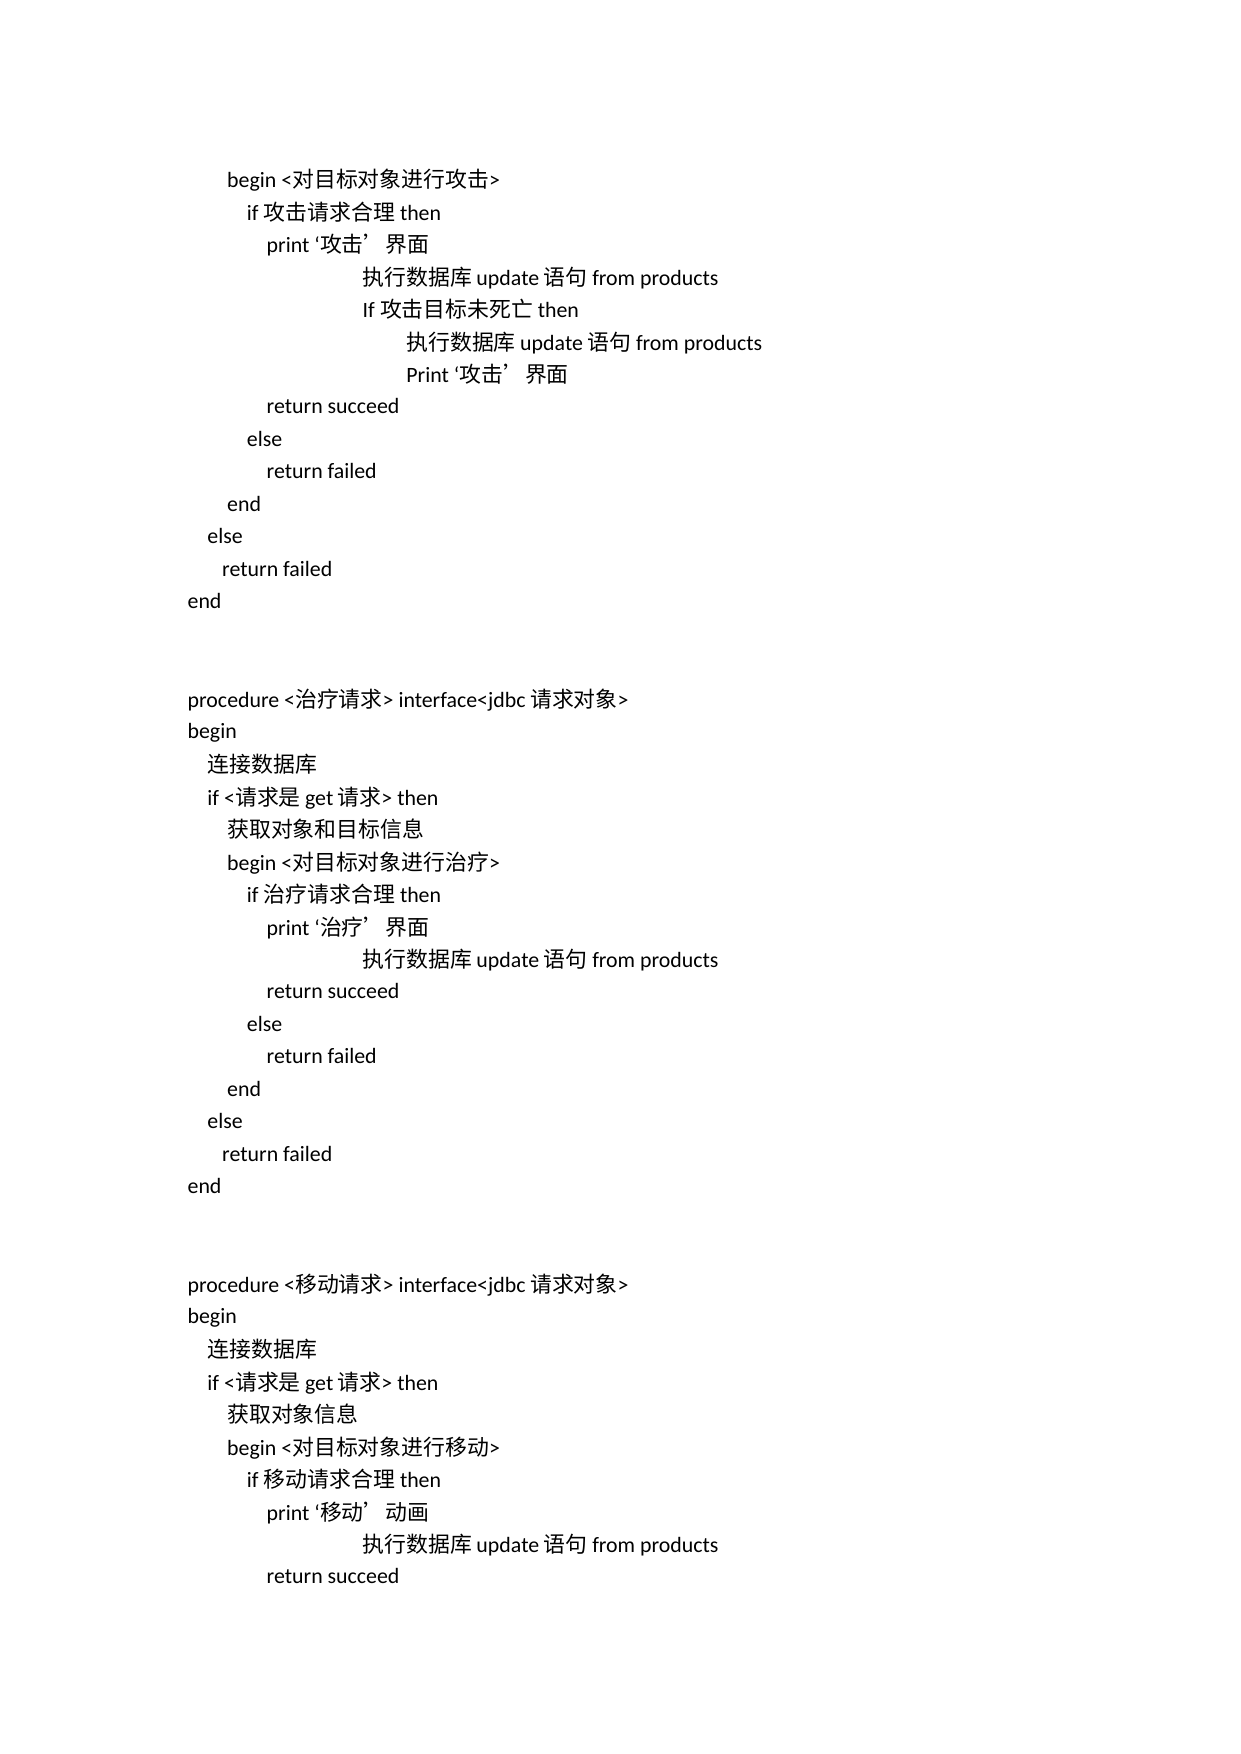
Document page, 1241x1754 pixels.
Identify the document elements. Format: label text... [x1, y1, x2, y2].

text begin [187, 1299, 1053, 1332]
text begin <对目标对象进行治疗> [187, 844, 1053, 877]
text if 移动请求合理 then [187, 1462, 1053, 1494]
text if 攻击请求合理 then [187, 194, 1053, 227]
text print ‘治疗’界面 [187, 909, 1053, 942]
text if <请求是get请求> then [187, 779, 1053, 812]
text return succeed [187, 974, 1053, 1007]
text end [187, 584, 1053, 617]
text 执行数据库update语句 from products [319, 942, 1053, 974]
text return failed [187, 1039, 1053, 1072]
text 执行数据库update语句 from products [319, 259, 1053, 292]
text print ‘移动’动画 [187, 1494, 1053, 1527]
text if 治疗请求合理 then [187, 877, 1053, 909]
text return failed [187, 552, 1053, 584]
text return succeed [187, 1559, 1053, 1592]
text 连接数据库 [187, 747, 1053, 779]
text 执行数据库update语句 from products [362, 324, 1053, 357]
text begin [187, 714, 1053, 747]
text procedure <治疗请求> interface<jdbc请求对象> [187, 682, 1053, 714]
text else [187, 1007, 1053, 1039]
text else [187, 422, 1053, 454]
text 获取对象和目标信息 [187, 812, 1053, 844]
text begin <对目标对象进行移动> [187, 1429, 1053, 1462]
text else [187, 1104, 1053, 1137]
text 连接数据库 [187, 1332, 1053, 1364]
text Print ‘攻击’界面 [362, 357, 1053, 389]
text else [187, 519, 1053, 552]
text 执行数据库update语句 from products [319, 1527, 1053, 1559]
text print ‘攻击’界面 [187, 227, 1053, 259]
text return failed [187, 1137, 1053, 1169]
text procedure <移动请求> interface<jdbc请求对象> [187, 1267, 1053, 1299]
text end [187, 487, 1053, 519]
text If 攻击目标未死亡 then [319, 292, 1053, 324]
text 获取对象信息 [187, 1397, 1053, 1429]
text end [187, 1169, 1053, 1202]
text if <请求是get请求> then [187, 1364, 1053, 1397]
text end [187, 1072, 1053, 1104]
text begin <对目标对象进行攻击> [187, 162, 1053, 194]
text return failed [187, 454, 1053, 487]
text return succeed [187, 389, 1053, 422]
